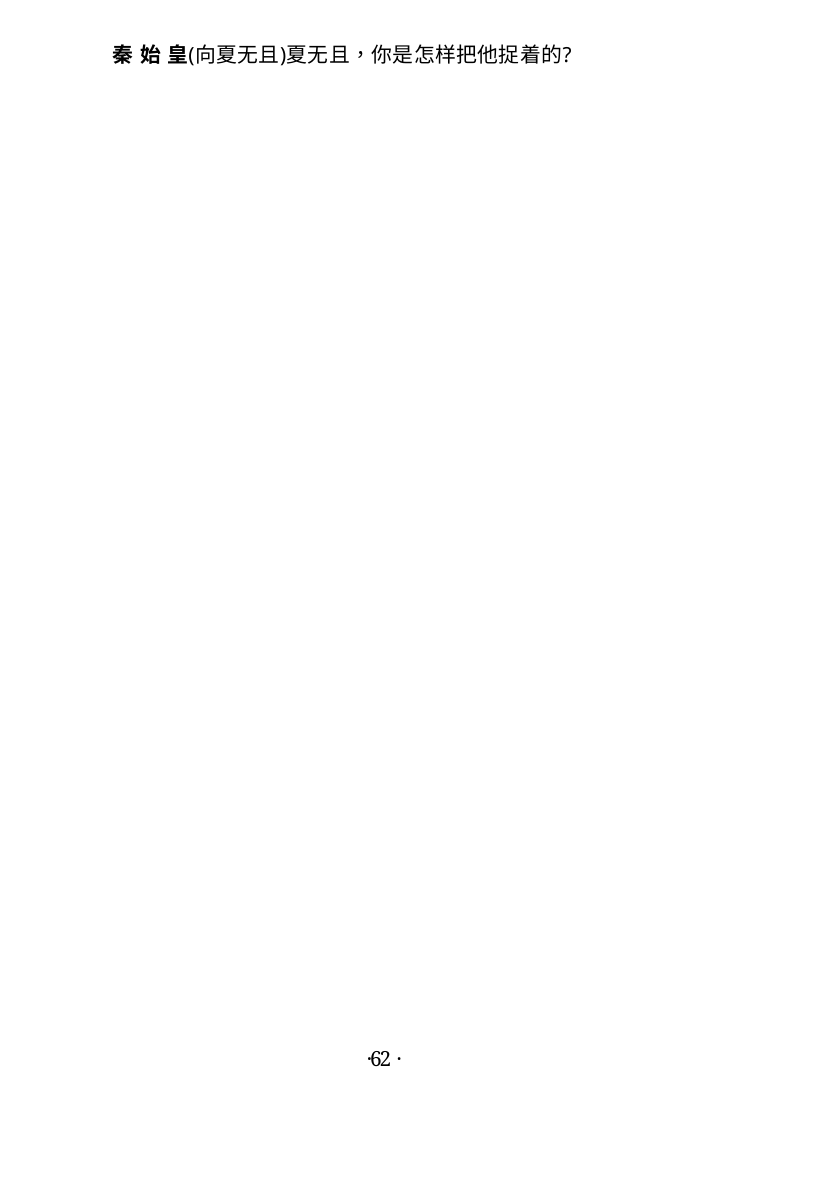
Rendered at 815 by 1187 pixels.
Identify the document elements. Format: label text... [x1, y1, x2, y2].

text 秦 始 皇(向夏无且)夏无且，你是怎样把他捉着的? [113, 42, 692, 67]
